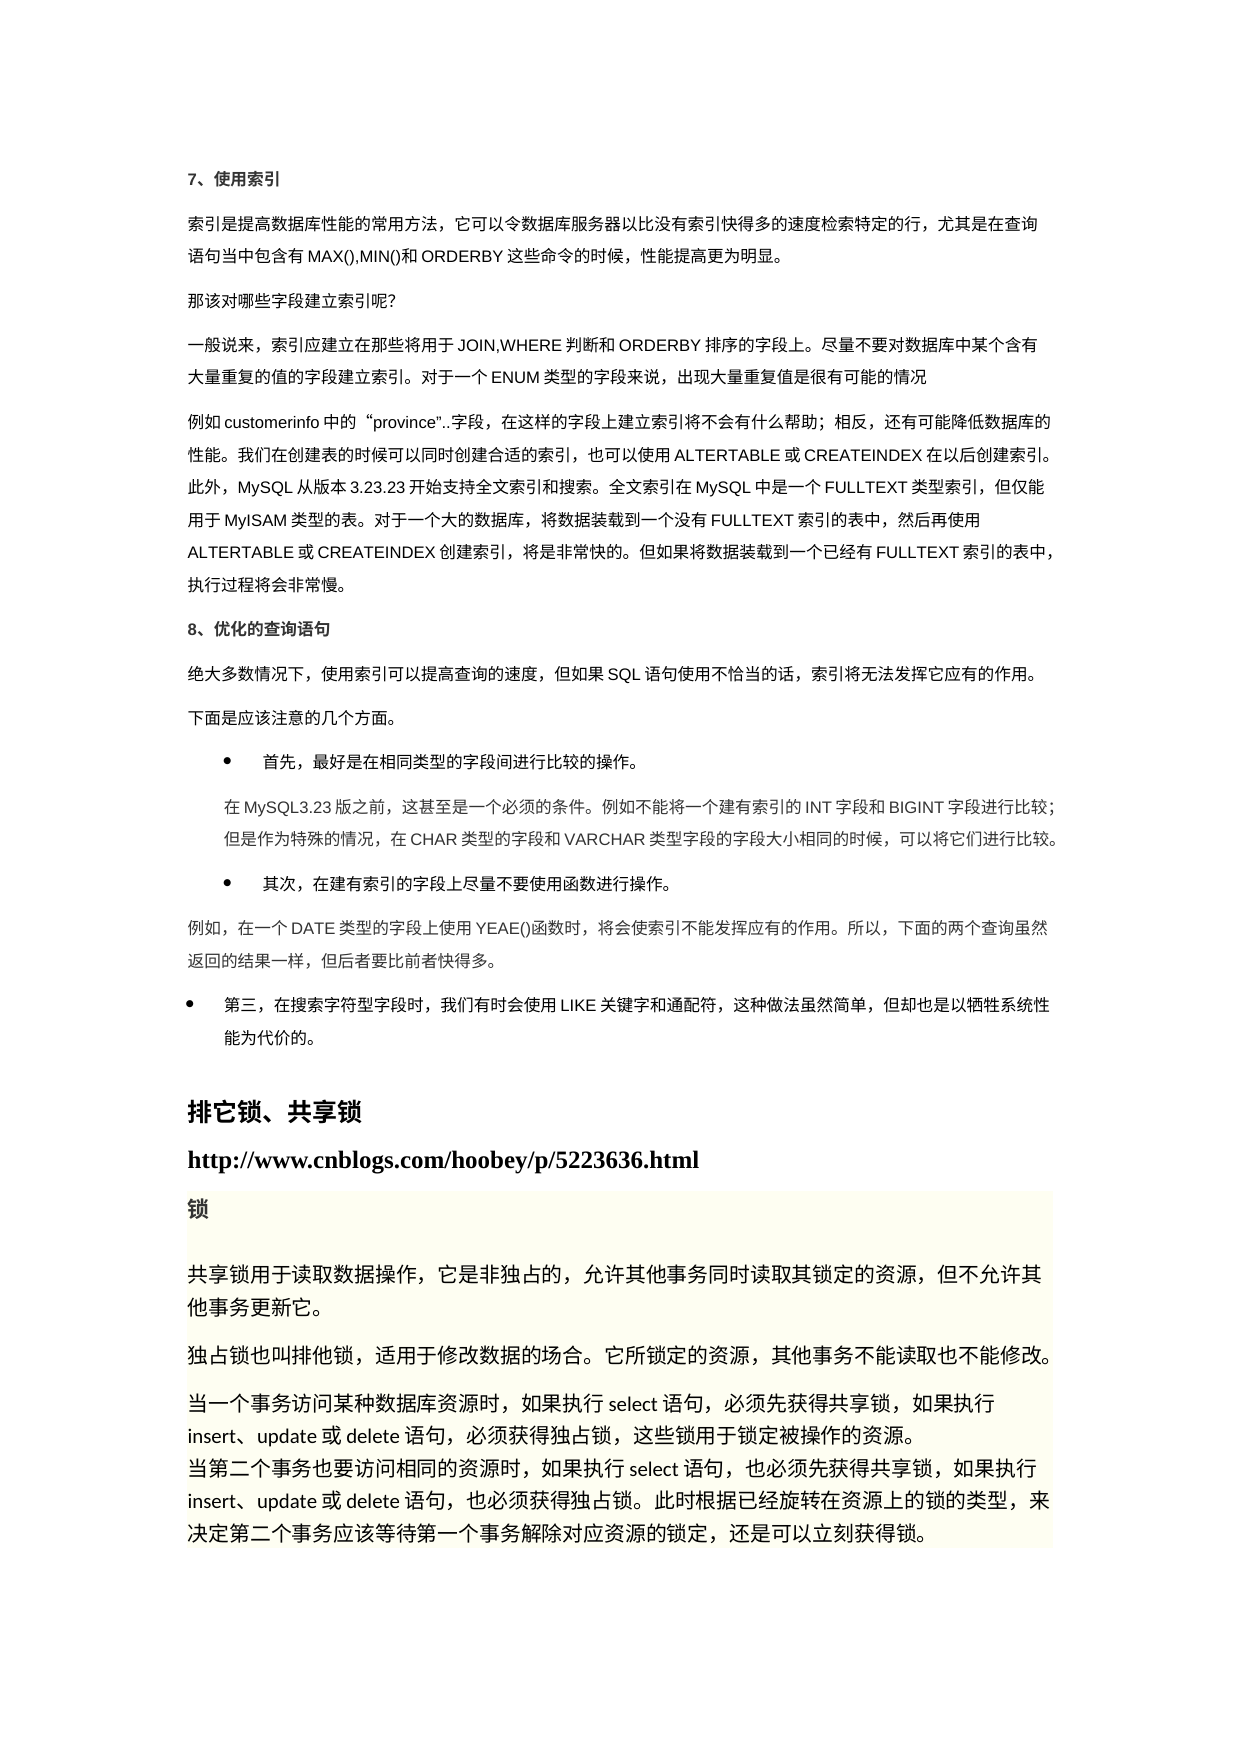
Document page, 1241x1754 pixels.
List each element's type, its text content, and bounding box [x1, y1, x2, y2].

list 首先，最好是在相同类型的字段间进行比较的操作。 [223, 745, 1053, 778]
subtitle 8、优化的查询语句 [187, 612, 1053, 644]
text 例如，在一个DATE类型的字段上使用YEAE()函数时，将会使索引不能发挥应有的作用。所以，下面的两个查询虽然返回的结果一样，但后者要比前者快得多。 [187, 911, 1053, 976]
text 那该对哪些字段建立索引呢？ [187, 283, 1053, 316]
text 当一个事务访问某种数据库资源时，如果执行select语句，必须先获得共享锁，如果执行insert、update或delete语句，必须获得独占锁，这些锁用于锁定被操作的资源。 [187, 1386, 1053, 1451]
subtitle 7、使用索引 [187, 162, 1053, 194]
text 在MySQL3.23版之前，这甚至是一个必须的条件。例如不能将一个建有索引的INT字段和BIGINT字段进行比较；但是作为特殊的情况，在CHAR类型的字段和VARCHAR类型字段的字段大小相同的时候，可以将它们进行比较。 [223, 790, 1053, 855]
text 例如customerinfo中的“province”..字段，在这样的字段上建立索引将不会有什么帮助；相反，还有可能降低数据库的性能。我们在创建表的时候可以同时创建合适的索引，也可以使用ALTERTABLE或CREATEINDEX在以后创建索引。此外，MySQL从版本3.23.23开始支持全文索引和搜索。全文索引在MySQL中是一个FULLTEXT类型索引，但仅能用于MyISAM类型的表。对于一个大的数据库，将数据装载到一个没有FULLTEXT索引的表中，然后再使用ALTERTABLE或CREATEINDEX创建索引，将是非常快的。但如果将数据装载到一个已经有FULLTEXT索引的表中，执行过程将会非常慢。 [187, 405, 1053, 600]
text http://www.cnblogs.com/hoobey/p/5223636.html [187, 1143, 1053, 1176]
list 其次，在建有索引的字段上尽量不要使用函数进行操作。 [223, 867, 1053, 899]
text 共享锁用于读取数据操作，它是非独占的，允许其他事务同时读取其锁定的资源，但不允许其他事务更新它。 [187, 1257, 1053, 1322]
text 当第二个事务也要访问相同的资源时，如果执行select语句，也必须先获得共享锁，如果执行insert、update或delete语句，也必须获得独占锁。此时根据已经旋转在资源上的锁的类型，来决定第二个事务应该等待第一个事务解除对应资源的锁定，还是可以立刻获得锁。 [187, 1451, 1053, 1548]
text 索引是提高数据库性能的常用方法，它可以令数据库服务器以比没有索引快得多的速度检索特定的行，尤其是在查询语句当中包含有MAX(),MIN()和ORDERBY这些命令的时候，性能提高更为明显。 [187, 206, 1053, 271]
text 排它锁、共享锁 [187, 1078, 1053, 1143]
text 独占锁也叫排他锁，适用于修改数据的场合。它所锁定的资源，其他事务不能读取也不能修改。 [187, 1338, 1053, 1370]
subtitle 锁 [187, 1191, 1053, 1224]
text 绝大多数情况下，使用索引可以提高查询的速度，但如果SQL语句使用不恰当的话，索引将无法发挥它应有的作用。 [187, 656, 1053, 689]
list 第三，在搜索字符型字段时，我们有时会使用LIKE关键字和通配符，这种做法虽然简单，但却也是以牺牲系统性能为代价的。 [186, 988, 1053, 1053]
text 下面是应该注意的几个方面。 [187, 701, 1053, 733]
text 一般说来，索引应建立在那些将用于JOIN,WHERE判断和ORDERBY排序的字段上。尽量不要对数据库中某个含有大量重复的值的字段建立索引。对于一个ENUM类型的字段来说，出现大量重复值是很有可能的情况 [187, 328, 1053, 393]
